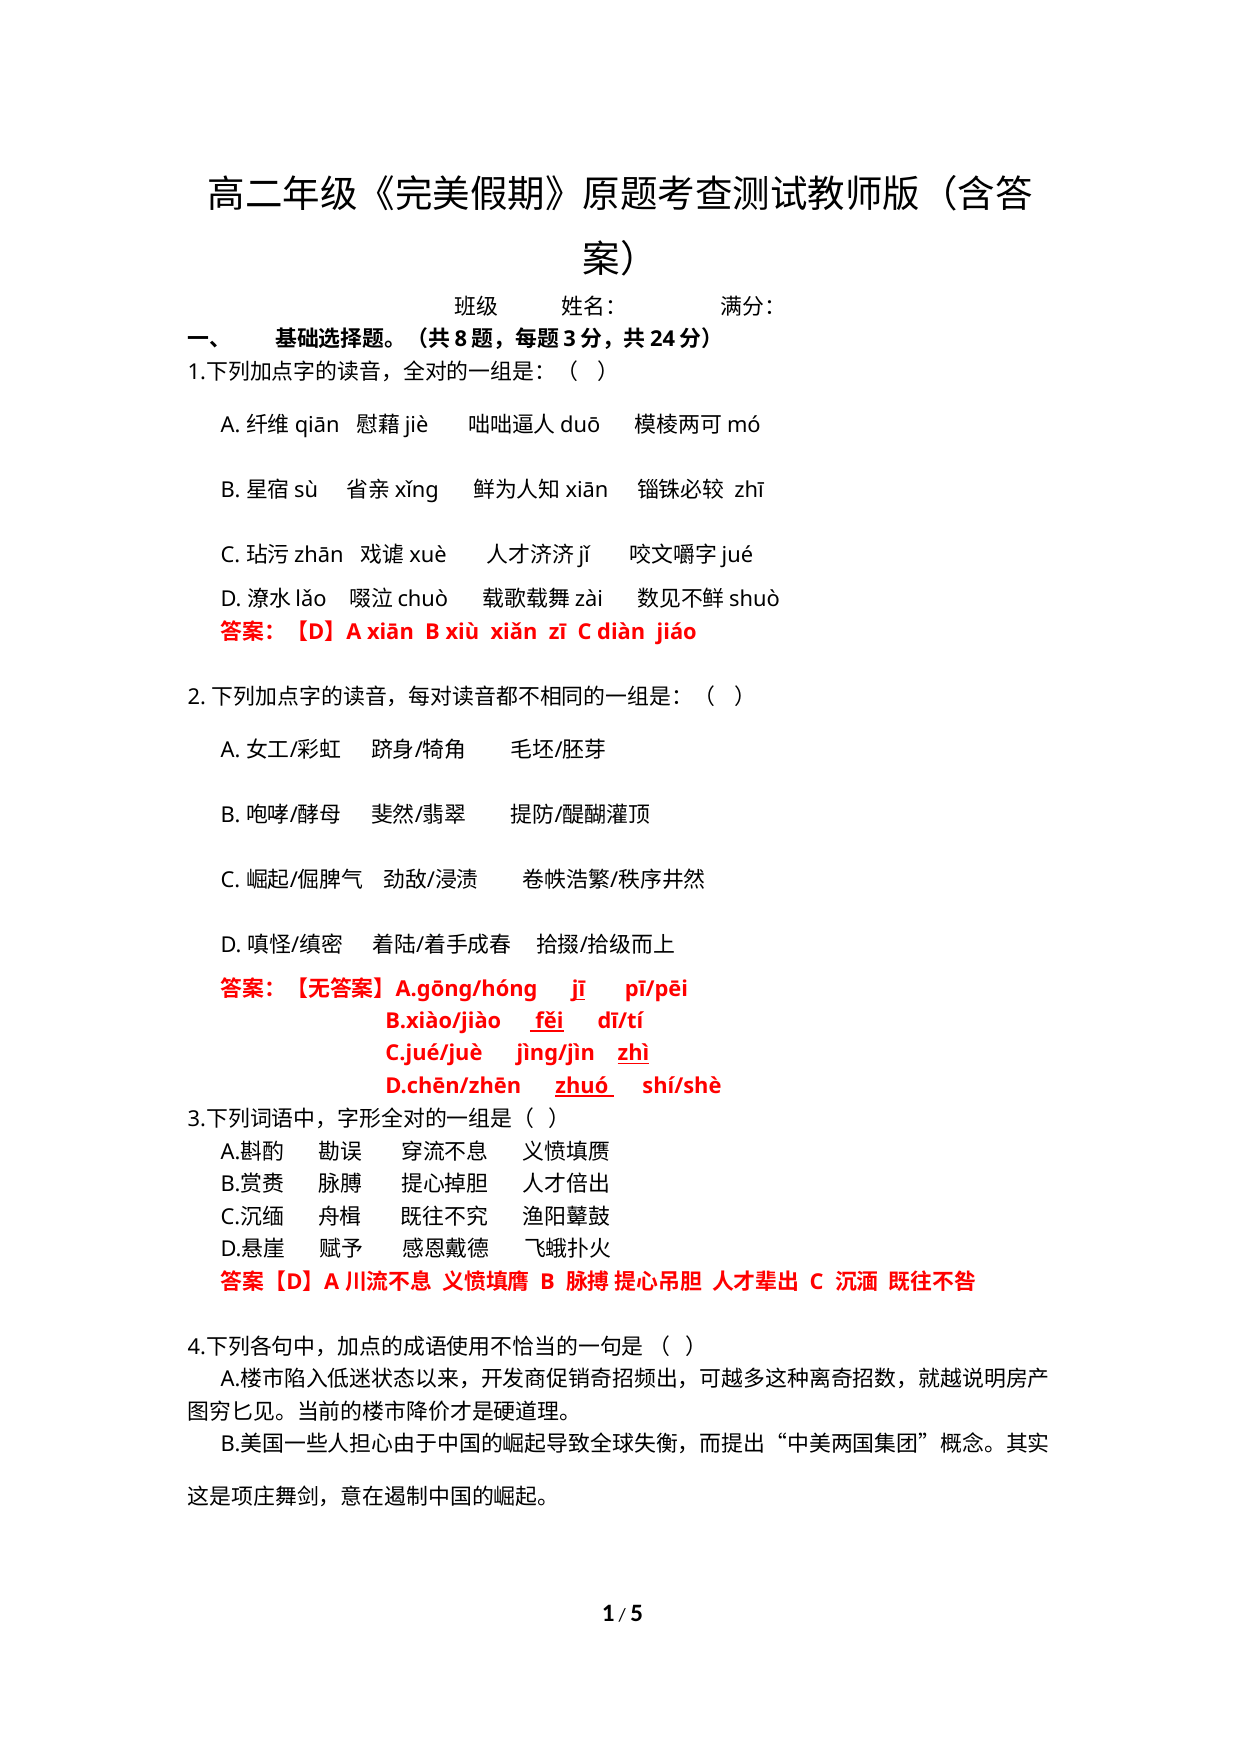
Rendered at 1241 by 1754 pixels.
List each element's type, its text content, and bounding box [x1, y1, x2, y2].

text C.沉缅 舟楫 既往不究 渔阳鼙鼓 [187, 1198, 1053, 1231]
text 高二年级《完美假期》原题考查测试教师版（含答案） [187, 158, 1053, 288]
text D. 潦水lǎo 啜泣chuò 载歌载舞 zài 数见不鲜shuò [187, 581, 1053, 613]
text B.美国一些人担心由于中国的崛起导致全球失衡，而提出“中美两国集团”概念。其实这是项庄舞剑，意在遏制中国的崛起。 [187, 1426, 1053, 1523]
text 答案：【无答案】A.gōng/hóng jī pī/pēi [187, 971, 1053, 1003]
text C.jué/juè jìng/jìn zhì [187, 1036, 1053, 1068]
text 答案：【D】A xiān B xiù xiǎn zī C diàn jiáo [187, 613, 1053, 646]
text C. 玷污zhān 戏谑 xuè 人才济济jǐ 咬文嚼字jué [187, 516, 1053, 581]
text 3.下列词语中，字形全对的一组是（ ） [187, 1101, 1053, 1133]
text A.楼市陷入低迷状态以来，开发商促销奇招频出，可越多这种离奇招数，就越说明房产图穷匕见。当前的楼市降价才是硬道理。 [187, 1361, 1053, 1426]
text D. 嗔怪/缜密 着陆/着手成春 拾掇/拾级而上 [187, 906, 1053, 971]
text 答案【D】A 川流不息 义愤填膺 B 脉搏 提心吊胆 人才辈出 C 沉湎 既往不咎 [209, 1263, 1053, 1296]
text A. 女工/彩虹 跻身/犄角 毛坯/胚芽 [187, 711, 1053, 776]
list 基础选择题。（共8题，每题3分，共24分） [187, 321, 1053, 353]
text 班级 姓名： 满分： [187, 288, 1053, 321]
text B.赏赉 脉膊 提心掉胆 人才倍出 [187, 1166, 1053, 1198]
text 1.下列加点字的读音，全对的一组是：（ ） [187, 353, 1053, 386]
text A.斟酌 勘误 穿流不息 义愤填赝 [187, 1133, 1053, 1166]
text D.chēn/zhēn zhuó shí/shè [187, 1068, 1053, 1101]
text C. 崛起/倔脾气 劲敌/浸渍 卷帙浩繁/秩序井然 [187, 841, 1053, 906]
text 2. 下列加点字的读音，每对读音都不相同的一组是：（ ） [187, 678, 1053, 711]
text D.悬崖 赋予 感恩戴德 飞蛾扑火 [187, 1231, 1053, 1263]
text 4.下列各句中，加点的成语使用不恰当的一句是 （ ） [187, 1328, 1053, 1361]
text B. 星宿sù 省亲xǐng 鲜为人知 xiān 锱铢必较 zhī [187, 451, 1053, 516]
text B. 咆哮/酵母 斐然/翡翠 提防/醍醐灌顶 [187, 776, 1053, 841]
text A. 纤维 qiān 慰藉jiè 咄咄逼人duō 模棱两可 mó [187, 386, 1053, 451]
text B.xiào/jiào fěi dī/tí [187, 1003, 1053, 1036]
